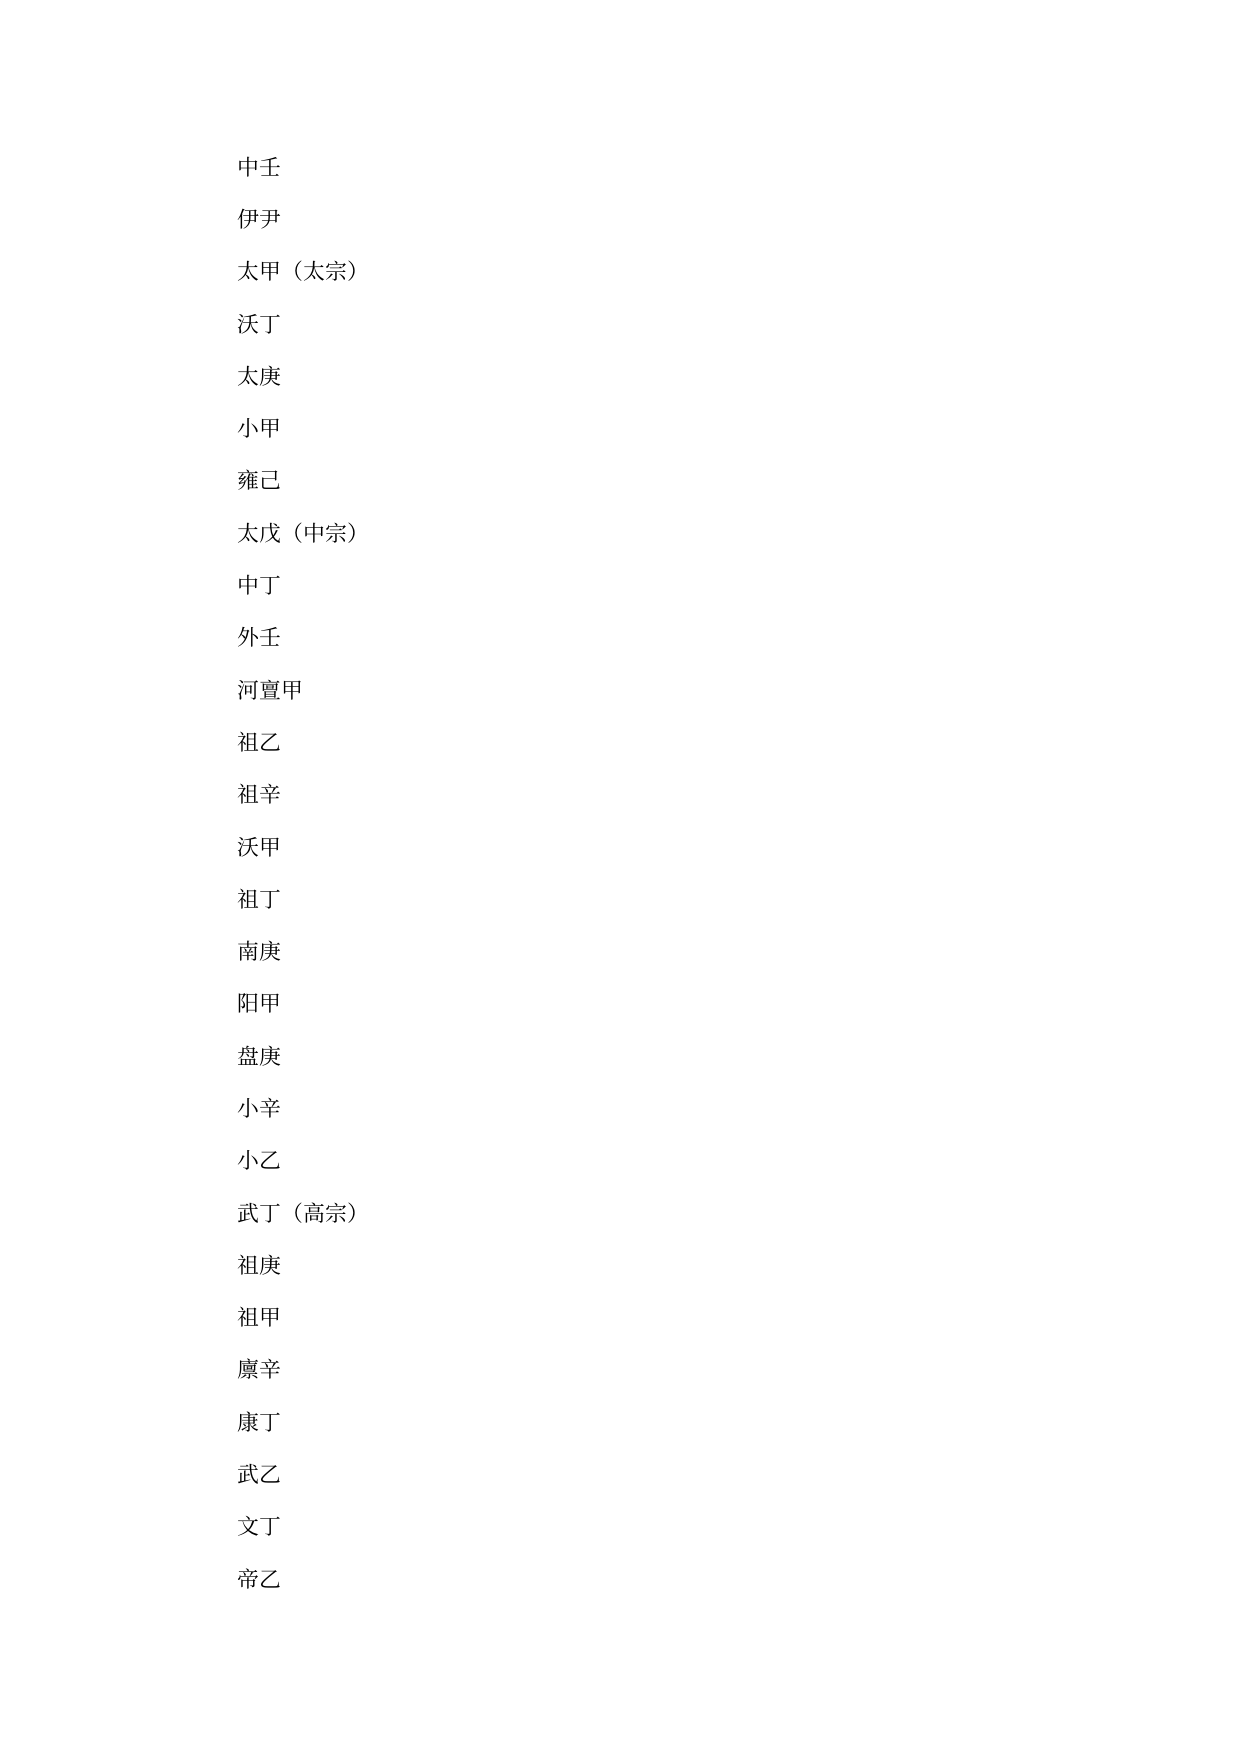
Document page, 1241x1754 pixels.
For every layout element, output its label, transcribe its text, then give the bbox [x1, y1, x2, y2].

text 祖甲 [187, 1300, 1053, 1332]
text 祖庚 [187, 1248, 1053, 1279]
text 祖乙 [187, 725, 1053, 757]
text 雍己 [187, 464, 1053, 495]
text 太戊（中宗） [187, 516, 1053, 547]
text 小辛 [187, 1091, 1053, 1123]
text 沃丁 [187, 307, 1053, 338]
text 中壬 [187, 150, 1053, 181]
text 外壬 [187, 621, 1053, 652]
text 武乙 [187, 1457, 1053, 1489]
text 河亶甲 [187, 673, 1053, 704]
text 阳甲 [187, 987, 1053, 1018]
text 康丁 [187, 1405, 1053, 1436]
text 盘庚 [187, 1039, 1053, 1070]
text 小乙 [187, 1143, 1053, 1175]
text 小甲 [187, 411, 1053, 443]
text 伊尹 [187, 202, 1053, 234]
text 南庚 [187, 934, 1053, 966]
text 祖丁 [187, 882, 1053, 913]
text 太甲（太宗） [187, 254, 1053, 286]
text 祖辛 [187, 777, 1053, 809]
text 武丁（高宗） [187, 1196, 1053, 1227]
text 廪辛 [187, 1353, 1053, 1384]
text 太庚 [187, 359, 1053, 391]
text 文丁 [187, 1509, 1053, 1541]
text 中丁 [187, 568, 1053, 600]
text 帝乙 [187, 1562, 1053, 1593]
text 沃甲 [187, 830, 1053, 861]
